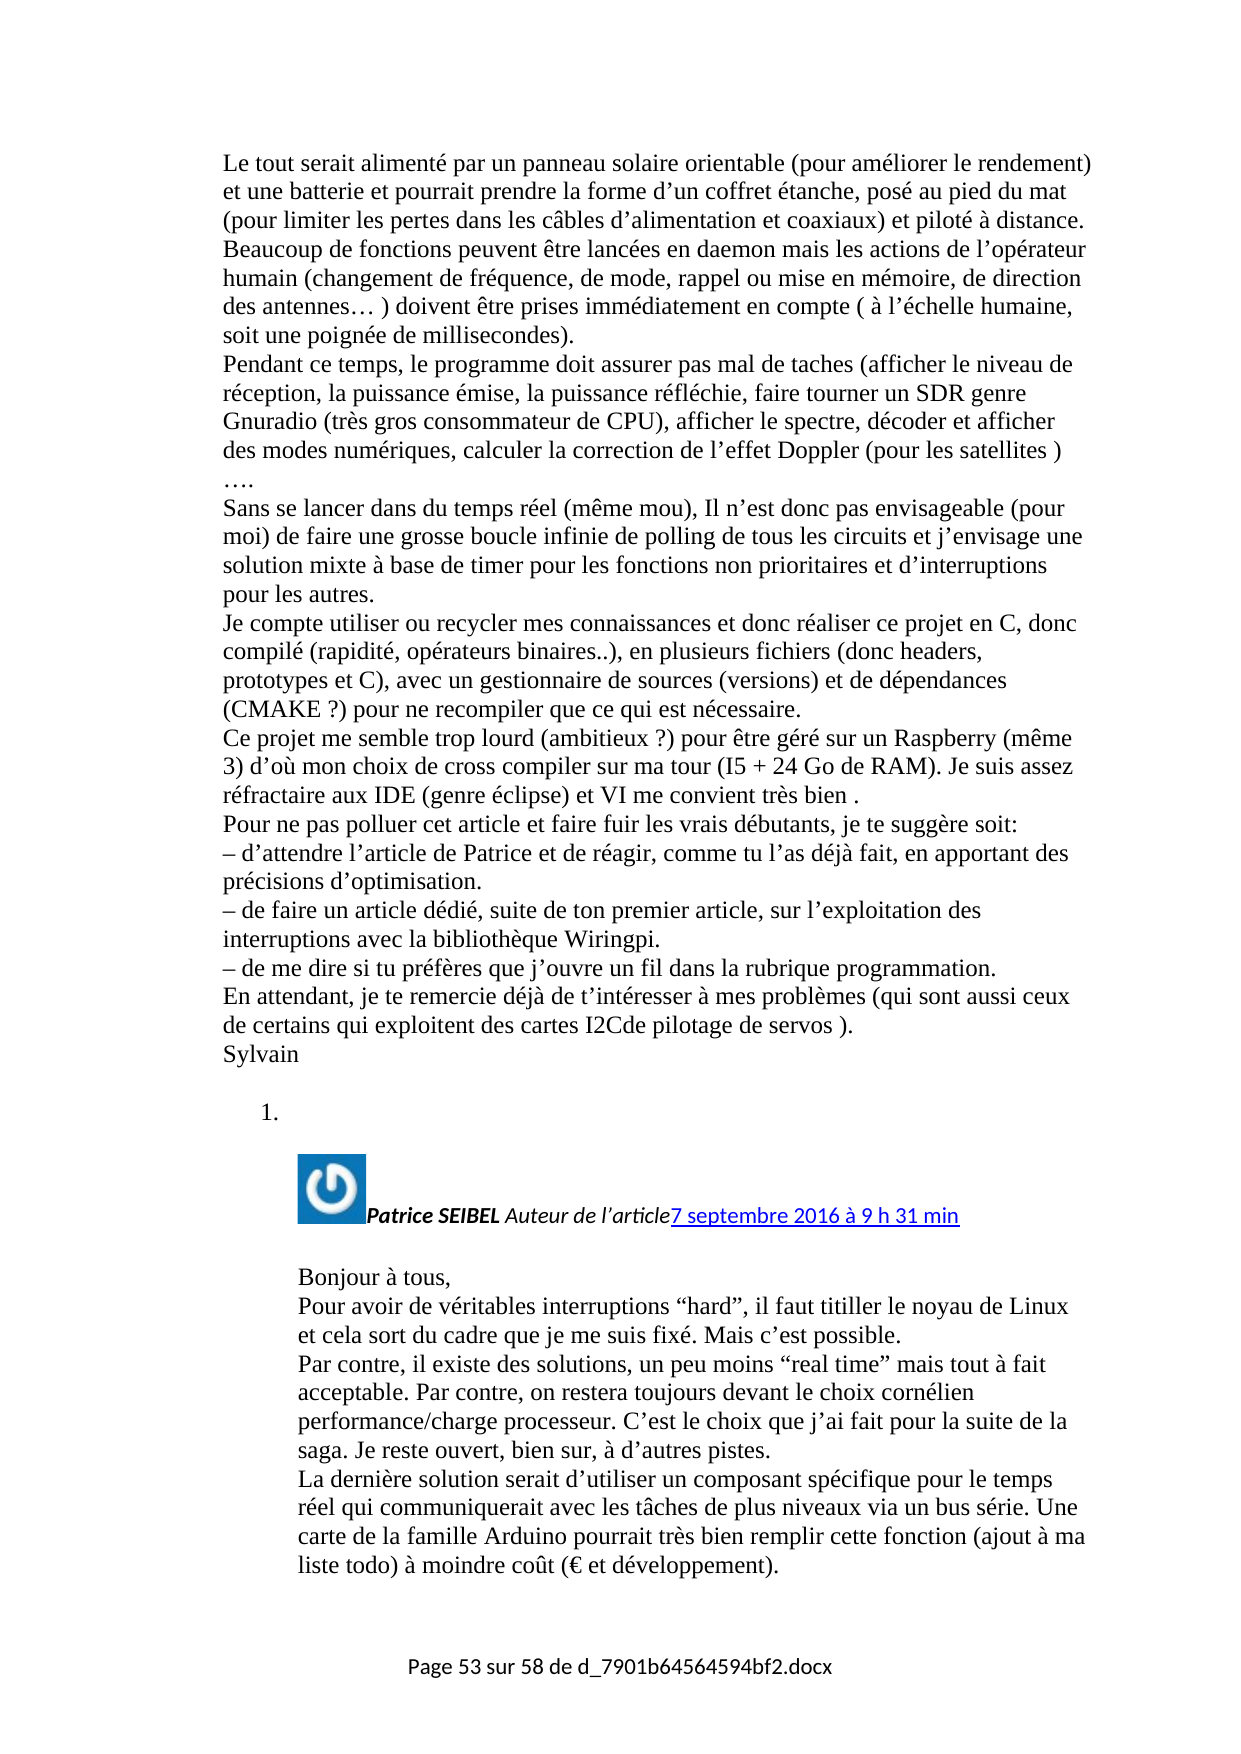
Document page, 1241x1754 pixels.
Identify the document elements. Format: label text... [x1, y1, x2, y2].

text Bonjour à tous, Pour avoir de véritables interruptions “hard”, il faut titiller le noyau de Linux et cela sort du cadre que je me suis fixé. Mais c’est possible. Par contre, il existe des solutions, un peu moins “real time” mais tout à fait acceptable. Par contre, on restera toujours devant le choix cornélien performance/charge processeur. C’est le choix que j’ai fait pour la suite de la saga. Je reste ouvert, bien sur, à d’autres pistes. La dernière solution serait d’utiliser un composant spécifique pour le temps réel qui communiquerait avec les tâches de plus niveaux via un bus série. Une carte de la famille Arduino pourrait très bien remplir cette fonction (ajout à ma liste todo) à moindre coût (€ et développement). [298, 1262, 1093, 1579]
text Patrice SEIBEL Auteur de l’article7 septembre 2016 à 9 h 31 min [298, 1155, 1093, 1229]
picture [297, 1154, 367, 1224]
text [223, 148, 1093, 1068]
